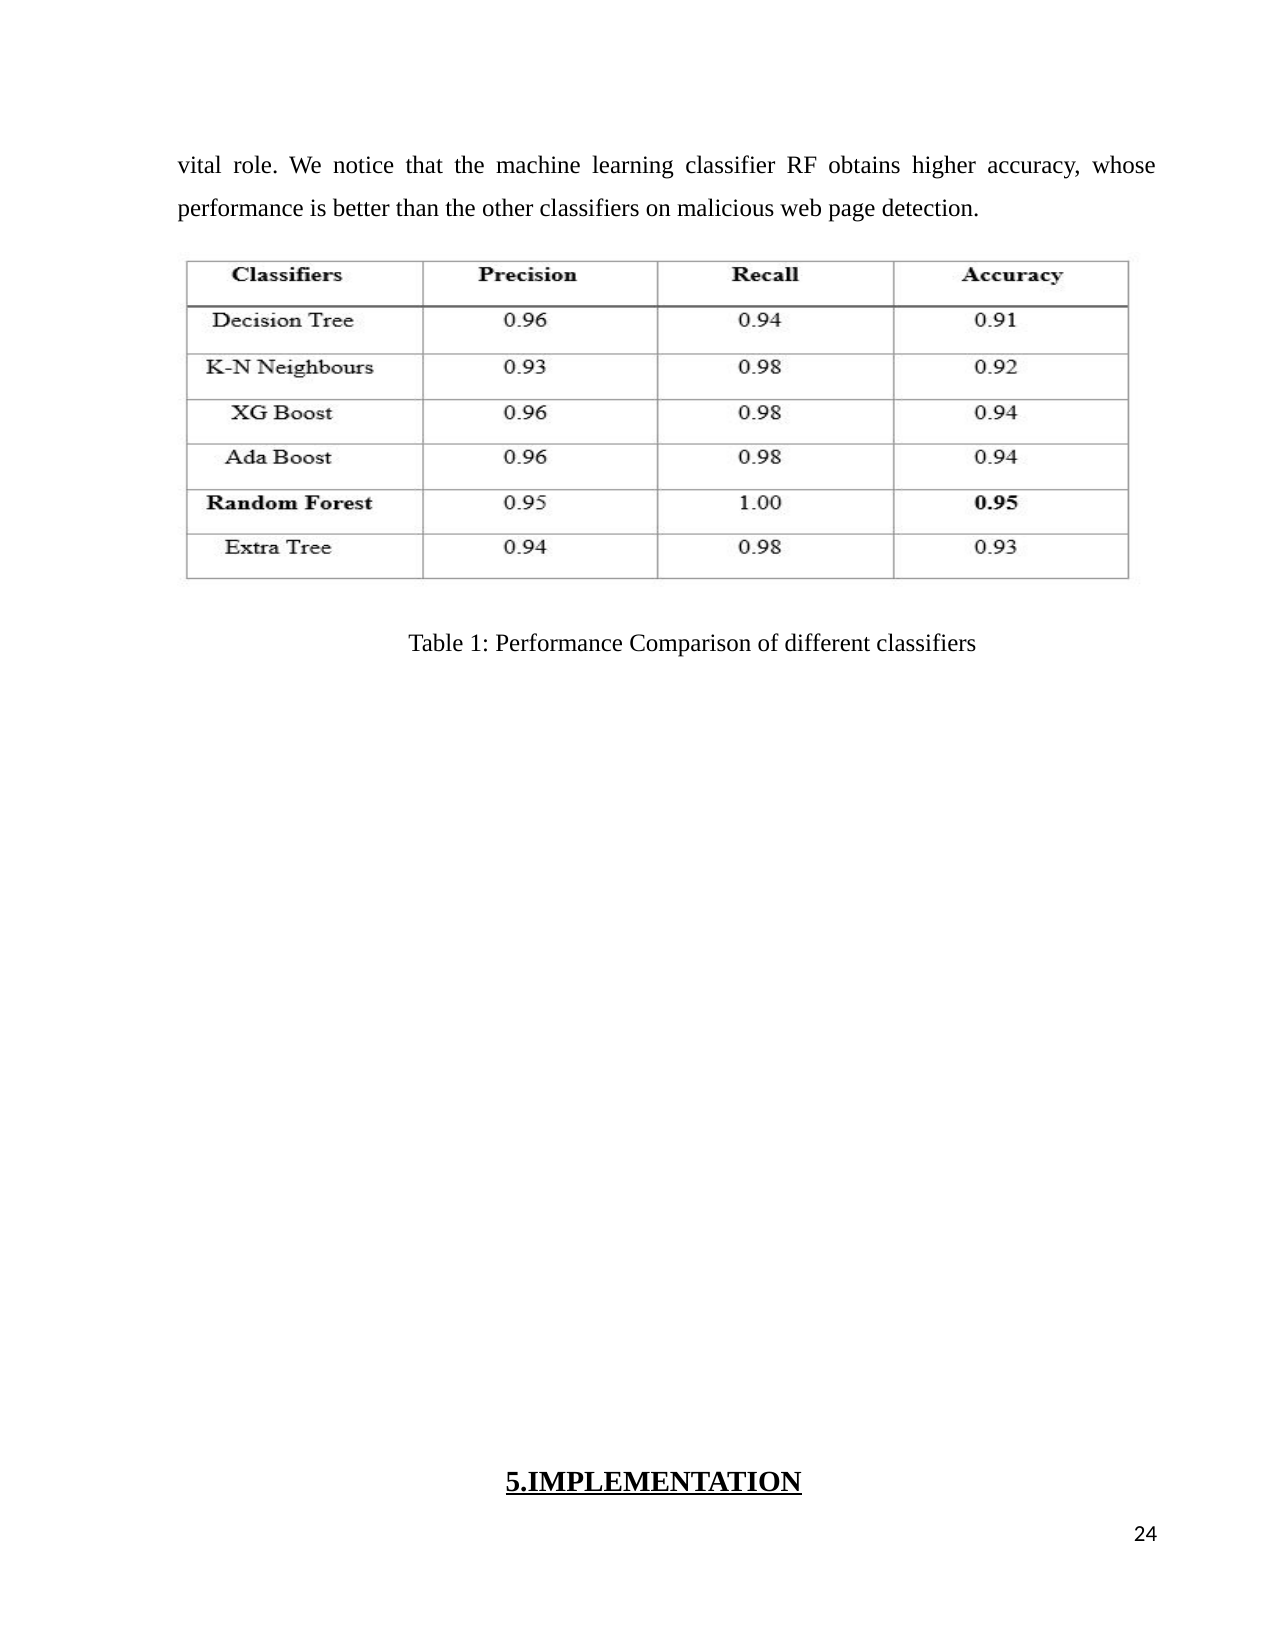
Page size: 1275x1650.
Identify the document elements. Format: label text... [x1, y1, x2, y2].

text Table 1: Performance Comparison of different classifiers [177, 628, 1157, 656]
picture [177, 252, 1142, 597]
text 5.IMPLEMENTATION [177, 1464, 1157, 1497]
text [177, 150, 1157, 222]
